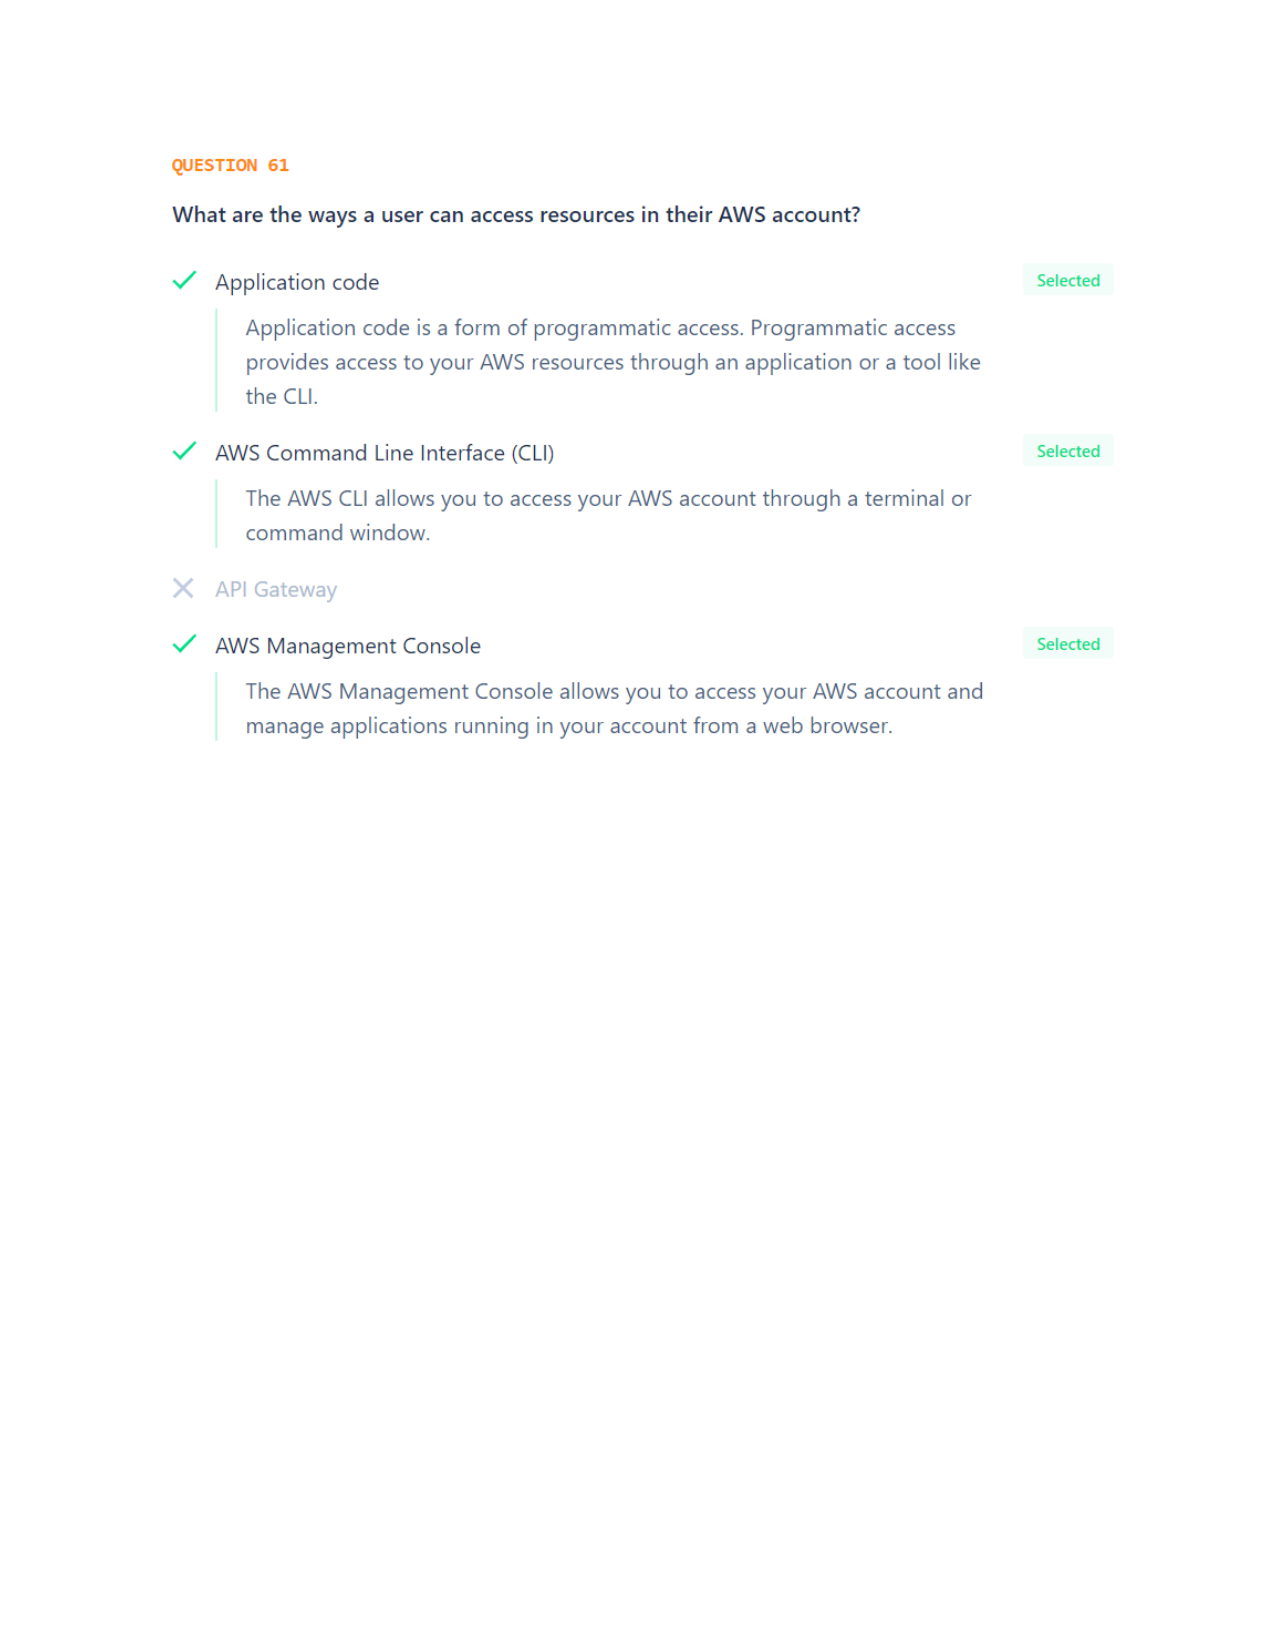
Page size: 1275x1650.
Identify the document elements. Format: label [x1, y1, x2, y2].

picture [150, 150, 1125, 772]
